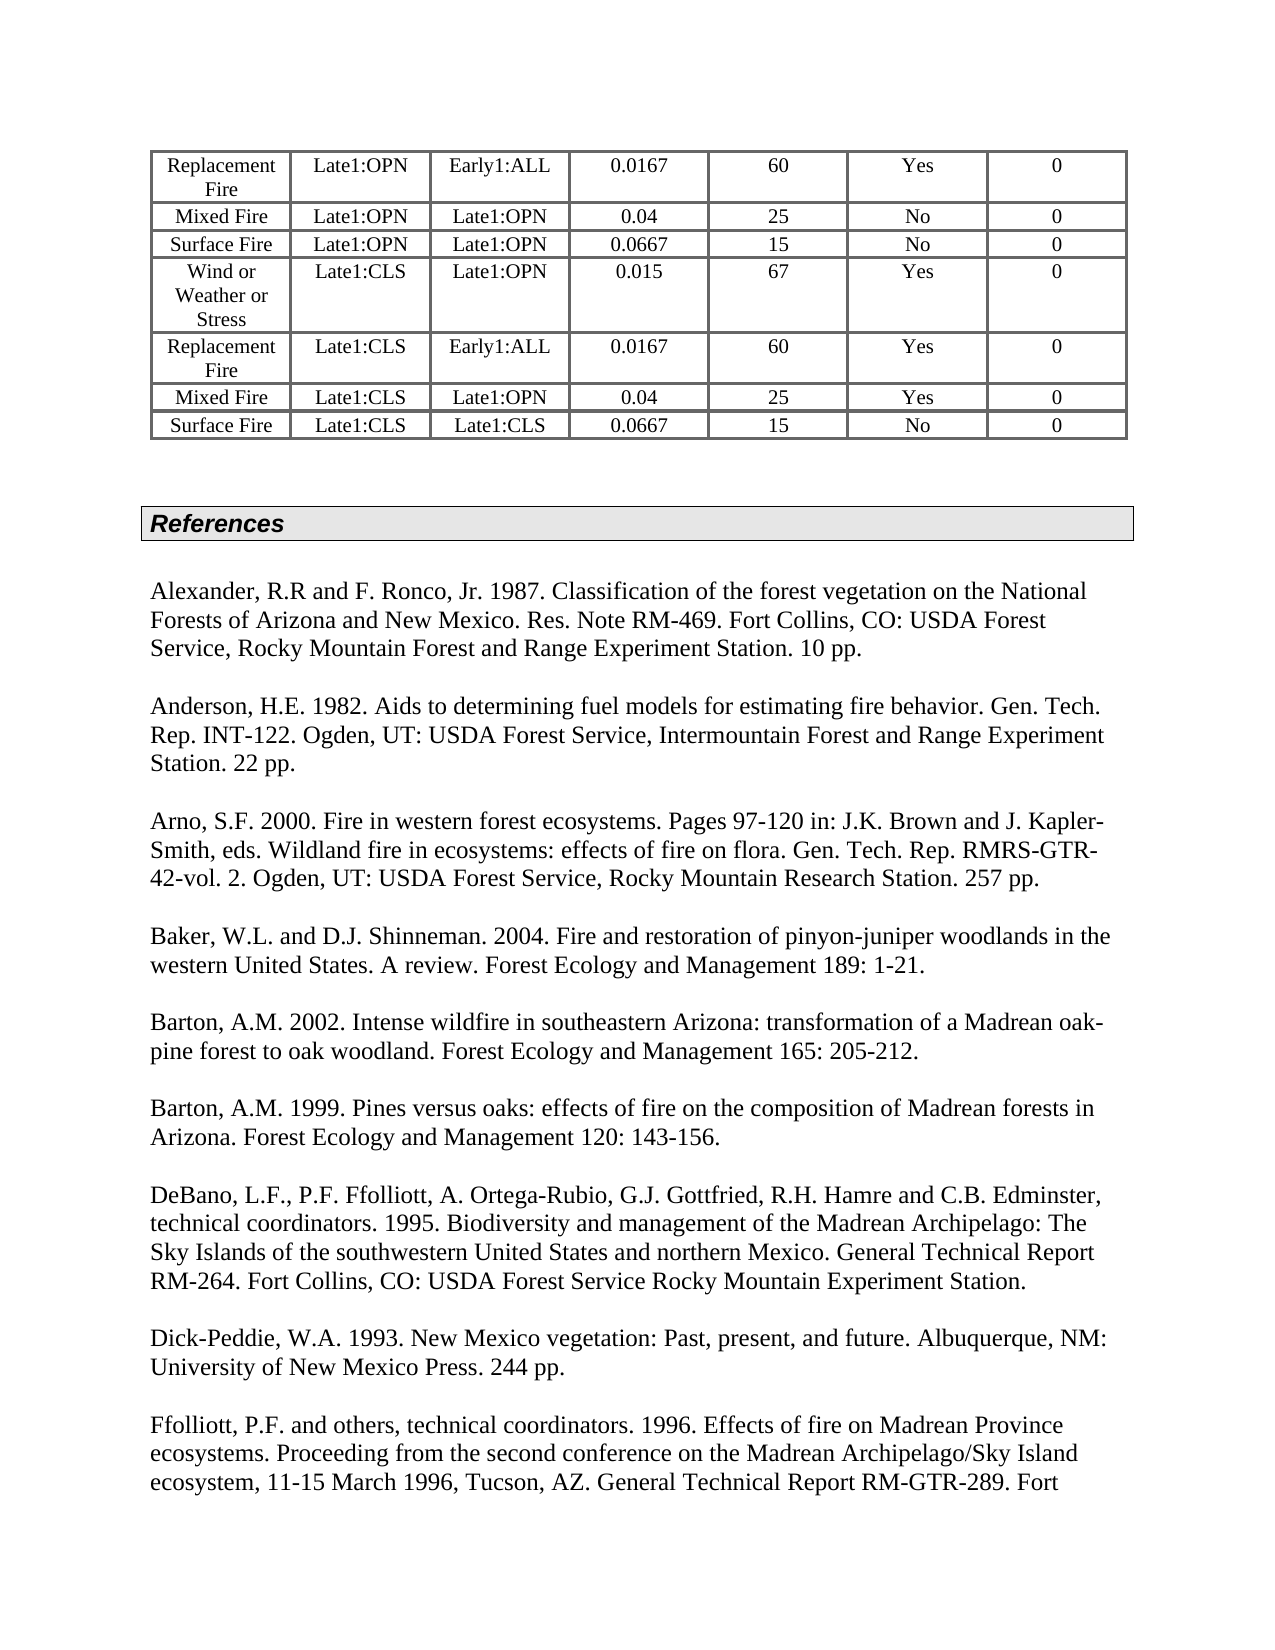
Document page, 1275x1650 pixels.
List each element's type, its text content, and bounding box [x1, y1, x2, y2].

table_cell 0.015 [571, 259, 707, 331]
table_cell No [849, 204, 986, 228]
table_cell 0.0667 [571, 413, 707, 437]
table_cell Late1:CLS [292, 259, 429, 331]
table_cell 25 [710, 385, 846, 409]
text DeBano, L.F., P.F. Ffolliott, A. Ortega-Rubio, G.J. Gottfried, R.H. Hamre and C.B. Edminster, technical coordinators. 1995. Biodiversity and management of the Madrean Archipelago: The Sky Islands of the southwestern United States and northern Mexico. General Technical Report RM-264. Fort Collins, CO: USDA Forest Service Rocky Mountain Experiment Station. [150, 1180, 1125, 1295]
table_cell 67 [710, 259, 846, 331]
table_cell 60 [710, 334, 846, 382]
table_cell 15 [710, 413, 846, 437]
table_cell Wind or Weather or Stress [153, 259, 289, 331]
table_cell Replacement Fire [153, 334, 289, 382]
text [150, 1410, 1125, 1496]
text Barton, A.M. 1999. Pines versus oaks: effects of fire on the composition of Madrean forests in Arizona. Forest Ecology and Management 120: 143-156. [150, 1093, 1125, 1151]
table_cell Yes [849, 385, 986, 409]
text References [142, 507, 1133, 540]
table_cell Surface Fire [153, 413, 289, 437]
table_cell 0 [989, 334, 1125, 382]
table_cell Replacement Fire [153, 153, 289, 201]
table_cell 0 [989, 153, 1125, 201]
table_cell Mixed Fire [153, 385, 289, 409]
table_cell Late1:CLS [292, 334, 429, 382]
table_cell Late1:OPN [432, 259, 568, 331]
table_cell 0 [989, 413, 1125, 437]
table_cell No [849, 232, 986, 256]
table_cell 0.04 [571, 385, 707, 409]
table_cell 0.0167 [571, 334, 707, 382]
text Anderson, H.E. 1982. Aids to determining fuel models for estimating fire behavior. Gen. Tech. Rep. INT-122. Ogden, UT: USDA Forest Service, Intermountain Forest and Range Experiment Station. 22 pp. [150, 691, 1125, 777]
table_cell Yes [849, 259, 986, 331]
table_cell 0.04 [571, 204, 707, 228]
table_cell 0 [989, 232, 1125, 256]
text Baker, W.L. and D.J. Shinneman. 2004. Fire and restoration of pinyon-juniper woodlands in the western United States. A review. Forest Ecology and Management 189: 1-21. [150, 921, 1125, 978]
table_cell Late1:OPN [432, 204, 568, 228]
table_cell 0 [989, 259, 1125, 331]
table_cell Yes [849, 153, 986, 201]
table_cell 0.0667 [571, 232, 707, 256]
table_cell Late1:OPN [432, 232, 568, 256]
table_cell Late1:OPN [292, 204, 429, 228]
text Arno, S.F. 2000. Fire in western forest ecosystems. Pages 97-120 in: J.K. Brown and J. Kapler-Smith, eds. Wildland fire in ecosystems: effects of fire on flora. Gen. Tech. Rep. RMRS-GTR-42-vol. 2. Ogden, UT: USDA Forest Service, Rocky Mountain Research Station. 257 pp. [150, 806, 1125, 892]
table_cell Late1:CLS [432, 413, 568, 437]
table_cell Late1:CLS [292, 413, 429, 437]
table_cell 0.0167 [571, 153, 707, 201]
table_cell Late1:OPN [292, 232, 429, 256]
table_cell Surface Fire [153, 232, 289, 256]
table_cell 25 [710, 204, 846, 228]
table_cell Early1:ALL [432, 153, 568, 201]
table_cell Late1:CLS [292, 385, 429, 409]
text Alexander, R.R and F. Ronco, Jr. 1987. Classification of the forest vegetation on the National Forests of Arizona and New Mexico. Res. Note RM-469. Fort Collins, CO: USDA Forest Service, Rocky Mountain Forest and Range Experiment Station. 10 pp. [150, 576, 1125, 662]
text Barton, A.M. 2002. Intense wildfire in southeastern Arizona: transformation of a Madrean oak-pine forest to oak woodland. Forest Ecology and Management 165: 205-212. [150, 1007, 1125, 1065]
table_cell 15 [710, 232, 846, 256]
table_cell Early1:ALL [432, 334, 568, 382]
table_cell Yes [849, 334, 986, 382]
table_cell Late1:OPN [292, 153, 429, 201]
table_cell Mixed Fire [153, 204, 289, 228]
text Dick-Peddie, W.A. 1993. New Mexico vegetation: Past, present, and future. Albuquerque, NM: University of New Mexico Press. 244 pp. [150, 1323, 1125, 1381]
table_cell 60 [710, 153, 846, 201]
table_cell 0 [989, 385, 1125, 409]
table_cell Late1:OPN [432, 385, 568, 409]
table_cell No [849, 413, 986, 437]
table_cell 0 [989, 204, 1125, 228]
